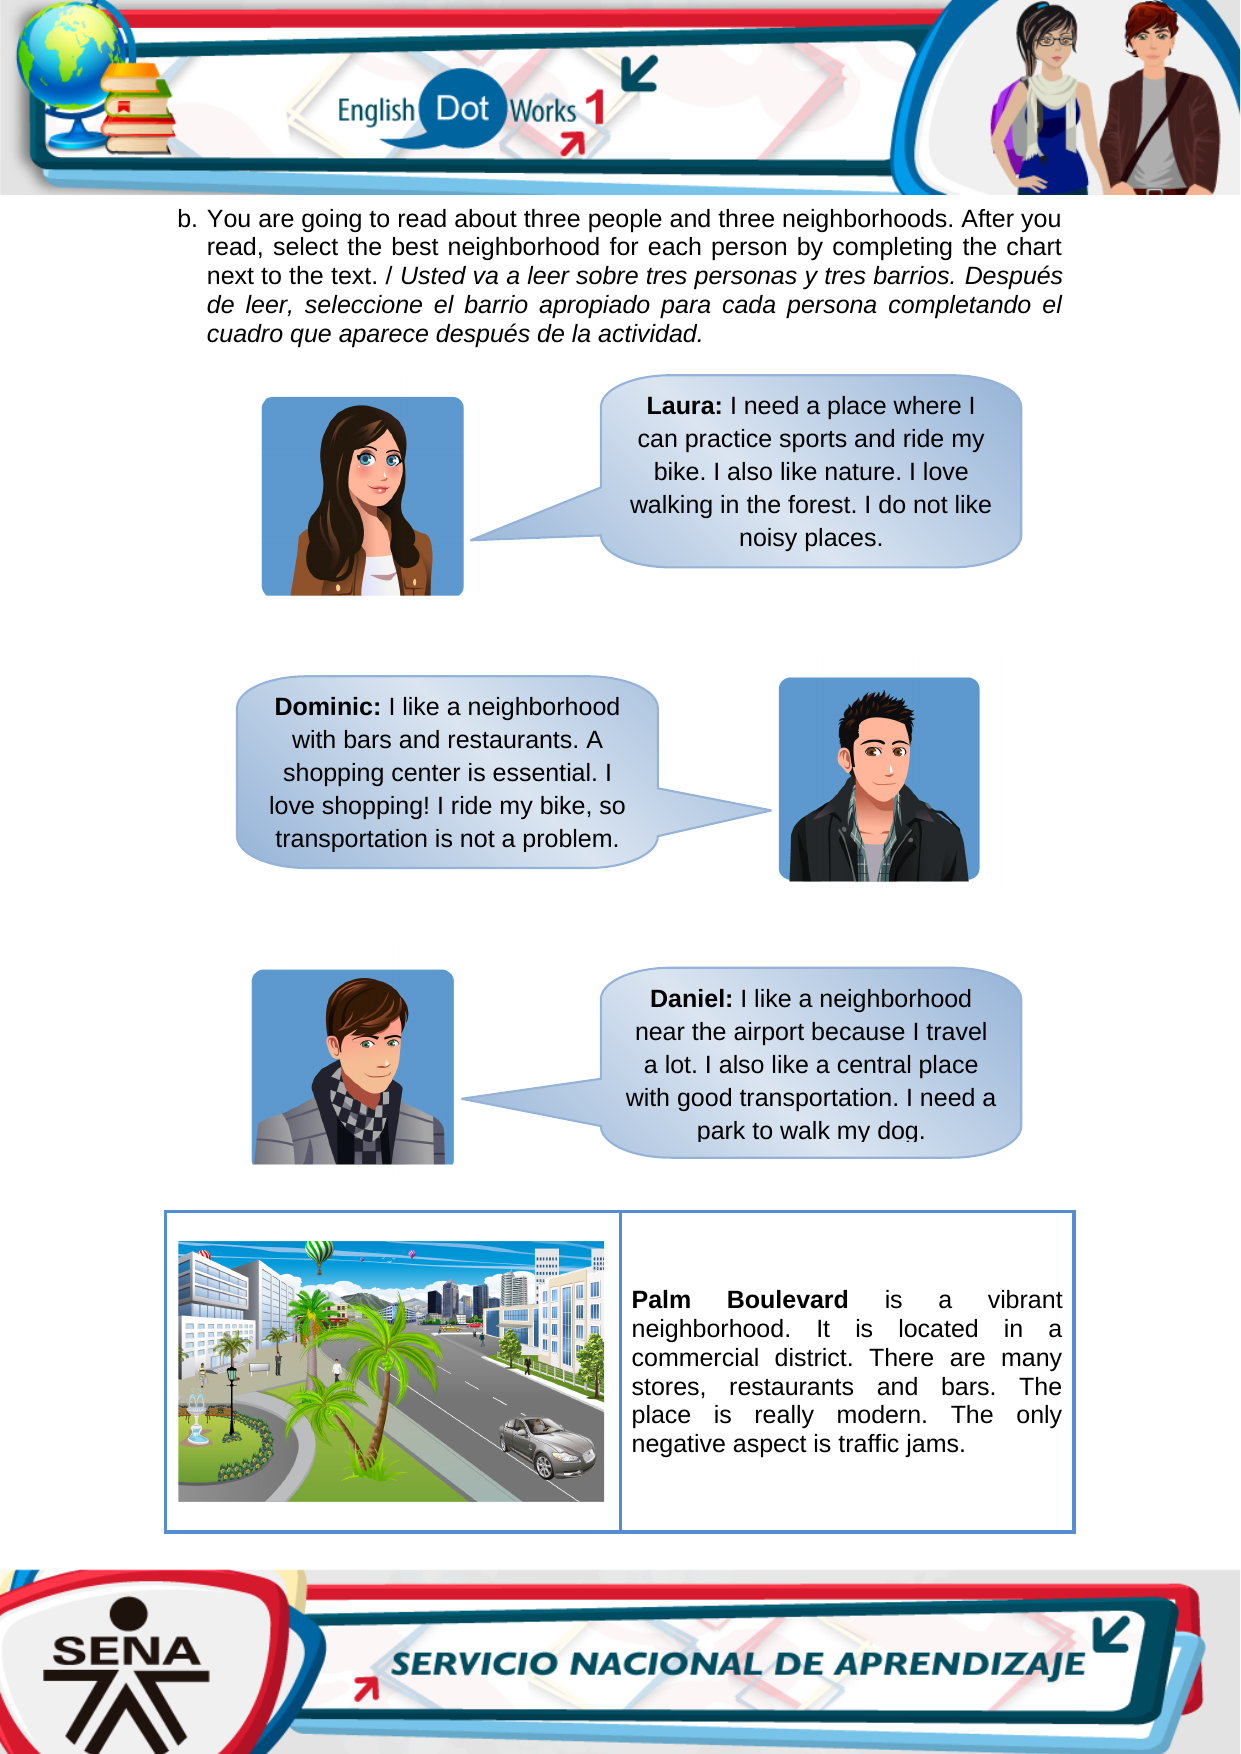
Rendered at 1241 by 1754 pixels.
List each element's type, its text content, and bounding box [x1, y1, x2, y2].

table_header Palm Boulevard is a vibrant neighborhood. It is located in a commercial district. There are many stores, restaurants and bars. The place is really modern. The only negative aspect is traffic jams. [622, 1213, 1072, 1530]
picture [535, 1241, 575, 1245]
table_header [167, 1213, 619, 1530]
list You are going to read about three people and three neighborhoods. After you read, select the best neighborhood for each person by completing the chart next to the text. / Usted va a leer sobre tres personas y tres barrios. Después de leer, seleccione el barrio apropiado para cada persona completando el cuadro que aparece después de la actividad. [177, 203, 1063, 347]
picture [0, 0, 919, 195]
picture [107, 0, 1241, 195]
picture [242, 375, 487, 610]
picture [234, 942, 478, 1178]
picture [178, 1241, 605, 1502]
picture [178, 1241, 213, 1245]
picture [390, 1241, 513, 1252]
picture [0, 1569, 1241, 1754]
picture [757, 653, 1001, 889]
